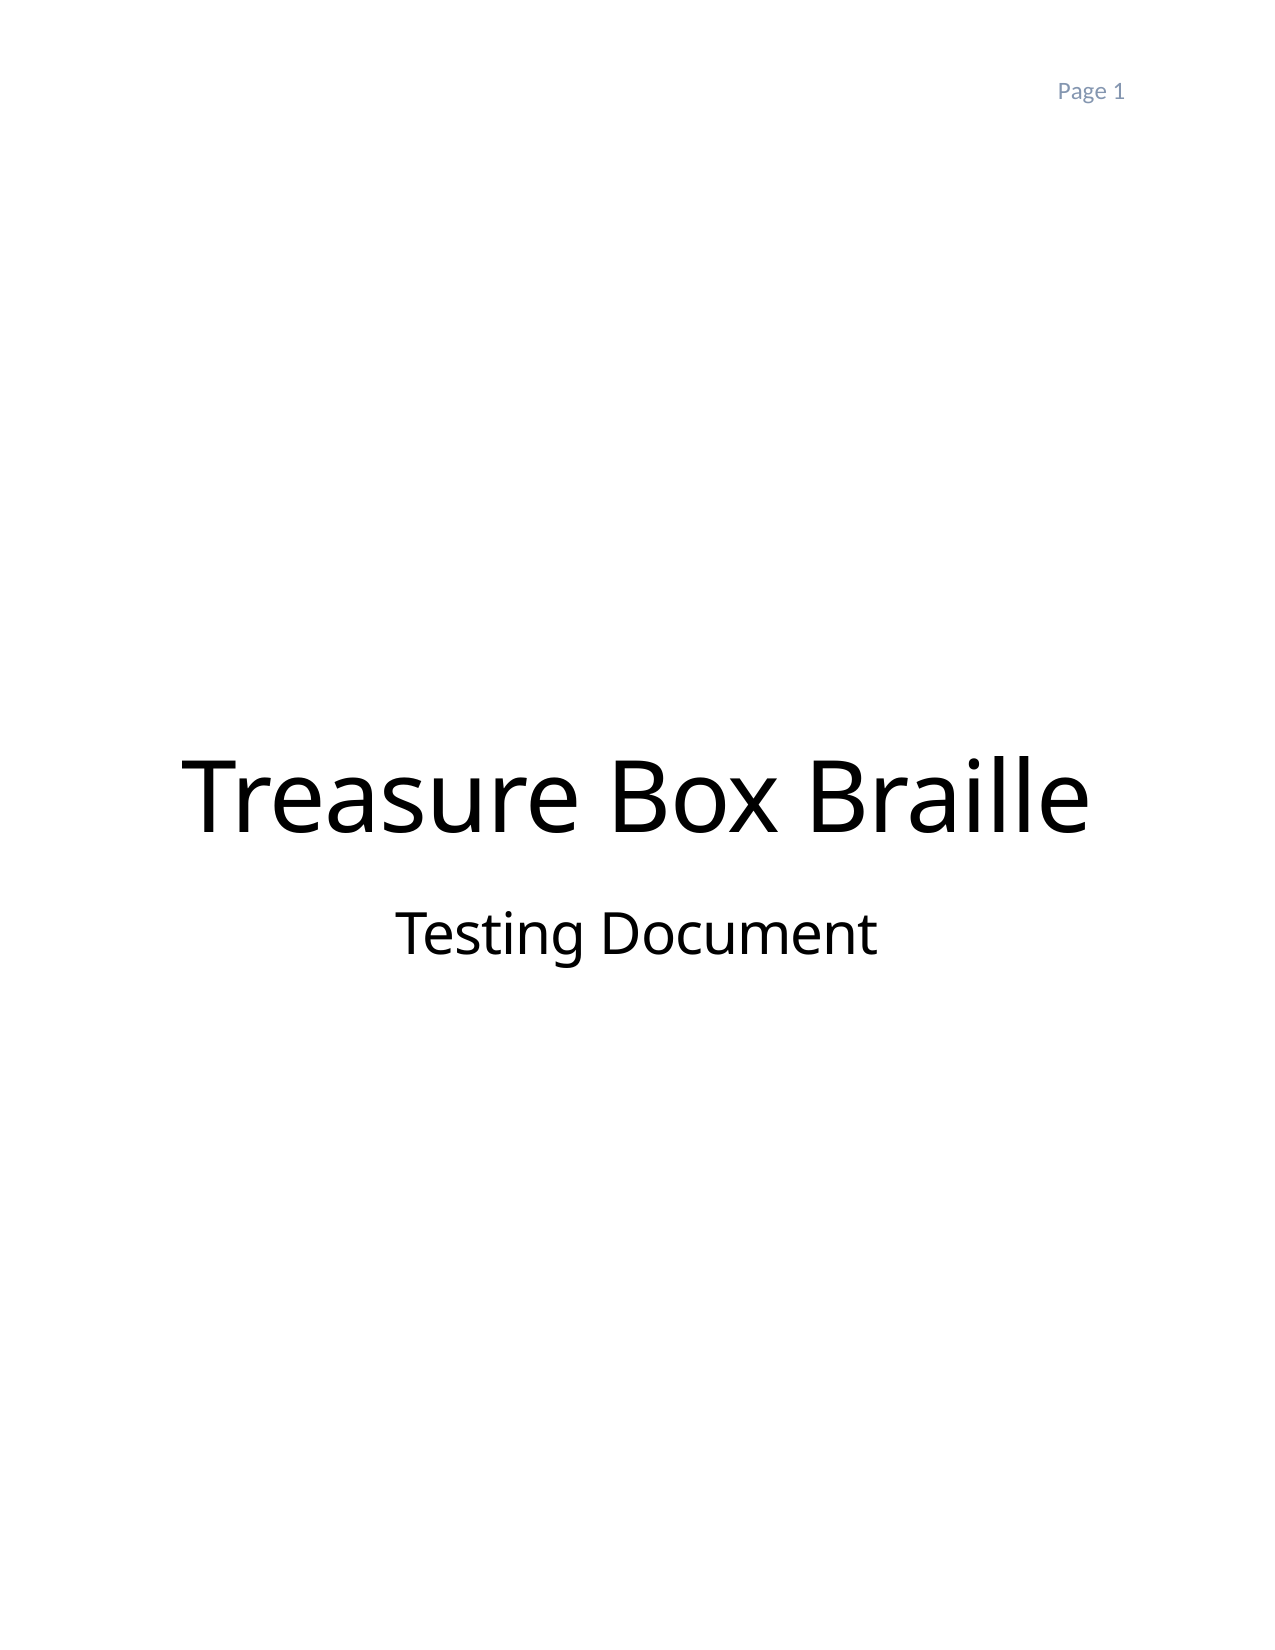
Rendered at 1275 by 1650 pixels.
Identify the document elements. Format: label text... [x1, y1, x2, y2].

title Treasure Box Braille [150, 726, 1125, 862]
title Testing Document [150, 892, 1125, 972]
